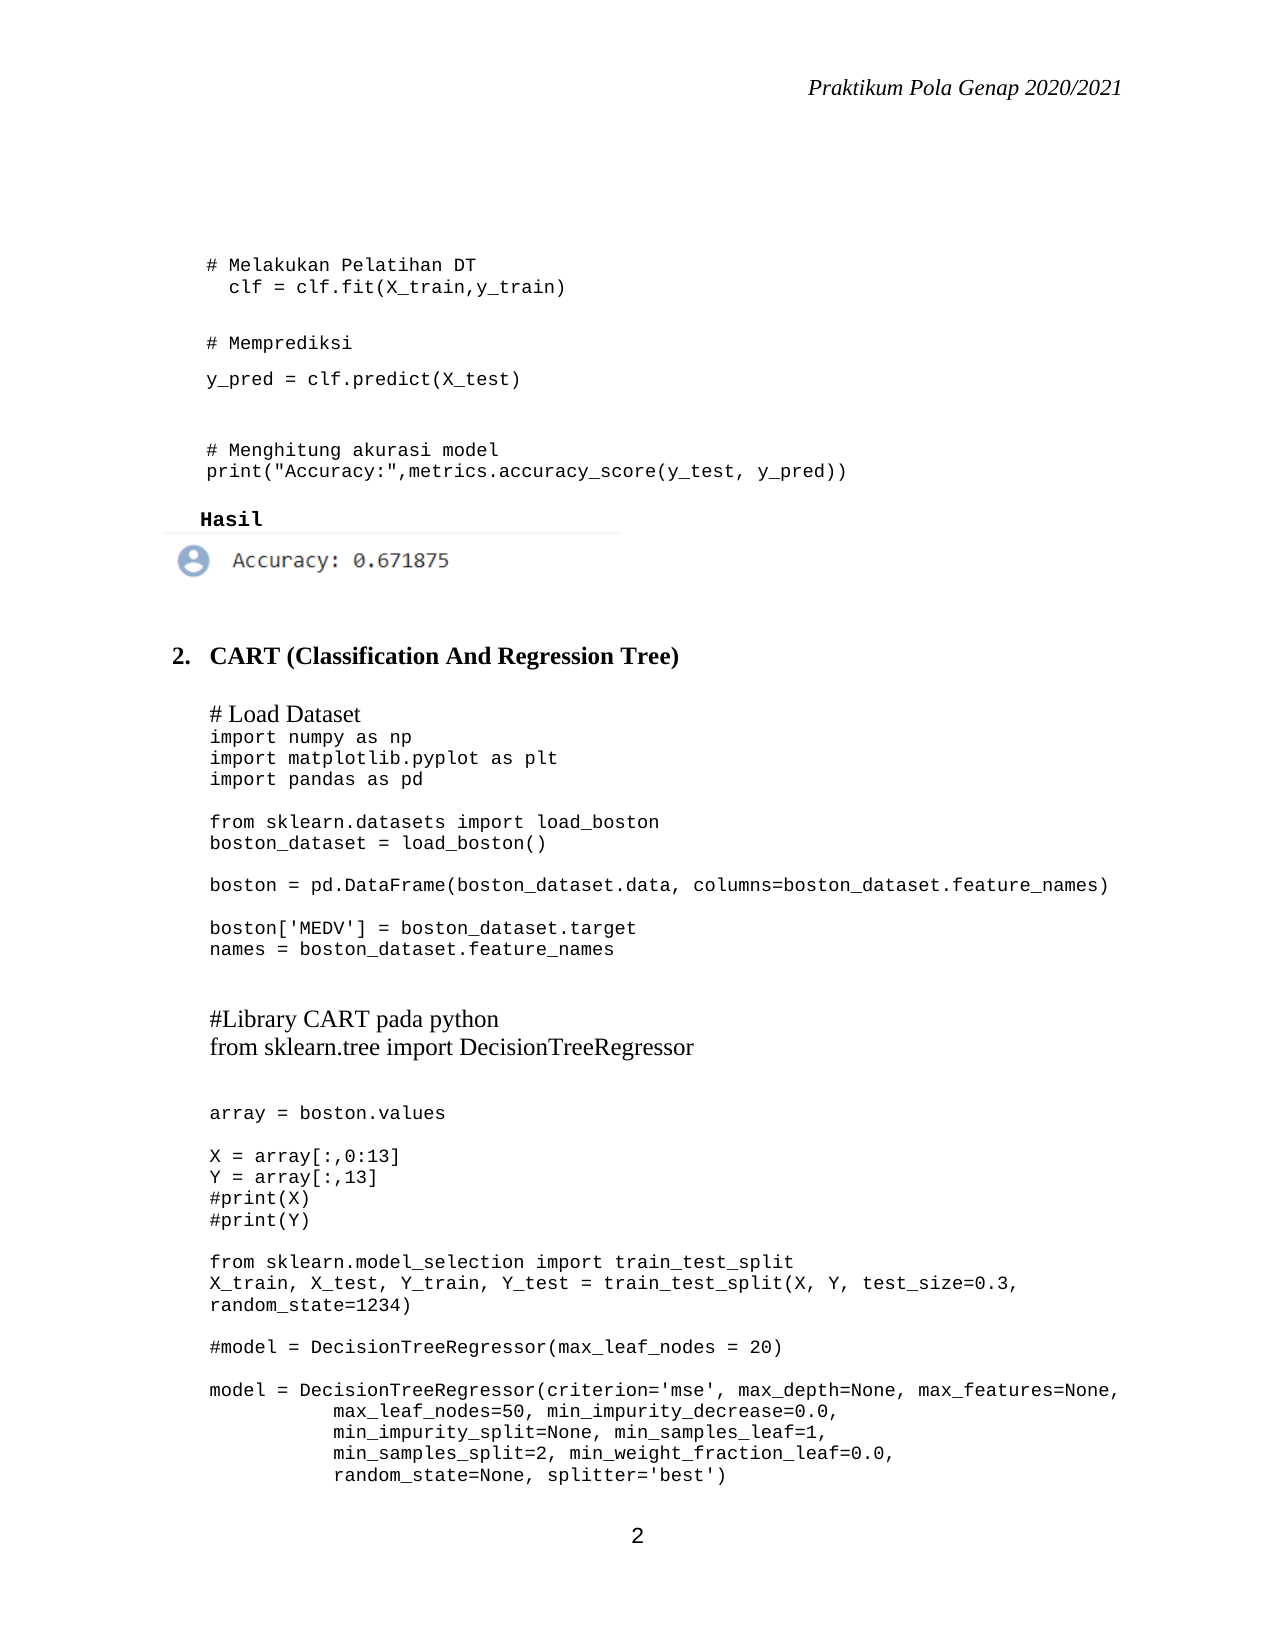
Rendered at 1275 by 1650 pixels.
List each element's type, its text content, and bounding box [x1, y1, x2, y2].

text Y = array[:,13] [209, 1168, 1125, 1189]
text #Library CART pada python from sklearn.tree import DecisionTreeRegressor [209, 1004, 1125, 1061]
text # Load Dataset [209, 699, 1125, 727]
text #print(X) [209, 1189, 1125, 1210]
text clf = clf.fit(X_train,y_train) [150, 277, 1125, 299]
text random_state=None, splitter='best') [209, 1465, 1125, 1487]
text from sklearn.model_selection import train_test_split [209, 1253, 1125, 1274]
text #print(Y) [209, 1210, 1125, 1232]
text X = array[:,0:13] [209, 1147, 1125, 1168]
text model = DecisionTreeRegressor(criterion='mse', max_depth=None, max_features=None, [209, 1380, 1125, 1402]
text import pandas as pd [209, 770, 1125, 791]
text from sklearn.datasets import load_boston [209, 812, 1125, 834]
text max_leaf_nodes=50, min_impurity_decrease=0.0, [209, 1402, 1125, 1423]
text # Menghitung akurasi model [150, 440, 1125, 462]
text boston['MEDV'] = boston_dataset.target [209, 919, 1125, 940]
list CART (Classification And Regression Tree) [671, 641, 1125, 670]
text boston = pd.DataFrame(boston_dataset.data, columns=boston_dataset.feature_names) [209, 876, 1125, 897]
text print("Accuracy:",metrics.accuracy_score(y_test, y_pred)) [150, 462, 1125, 483]
text array = boston.values [209, 1104, 1125, 1125]
text #model = DecisionTreeRegressor(max_leaf_nodes = 20) [209, 1338, 1125, 1359]
picture [150, 532, 622, 618]
text names = boston_dataset.feature_names [209, 940, 1125, 961]
text Hasil [150, 509, 1125, 532]
text min_impurity_split=None, min_samples_leaf=1, [209, 1423, 1125, 1444]
text y_pred = clf.predict(X_test) [150, 369, 1125, 391]
text min_samples_split=2, min_weight_fraction_leaf=0.0, [209, 1444, 1125, 1465]
text # Memprediksi [150, 334, 1125, 355]
text boston_dataset = load_boston() [209, 834, 1125, 855]
text import matplotlib.pyplot as plt [209, 749, 1125, 770]
text # Melakukan Pelatihan DT [206, 256, 1125, 277]
text X_train, X_test, Y_train, Y_test = train_test_split(X, Y, test_size=0.3, random_state=1234) [209, 1274, 1125, 1317]
list CART (Classification And Regression Tree) [172, 641, 295, 670]
text import numpy as np [209, 727, 1125, 749]
